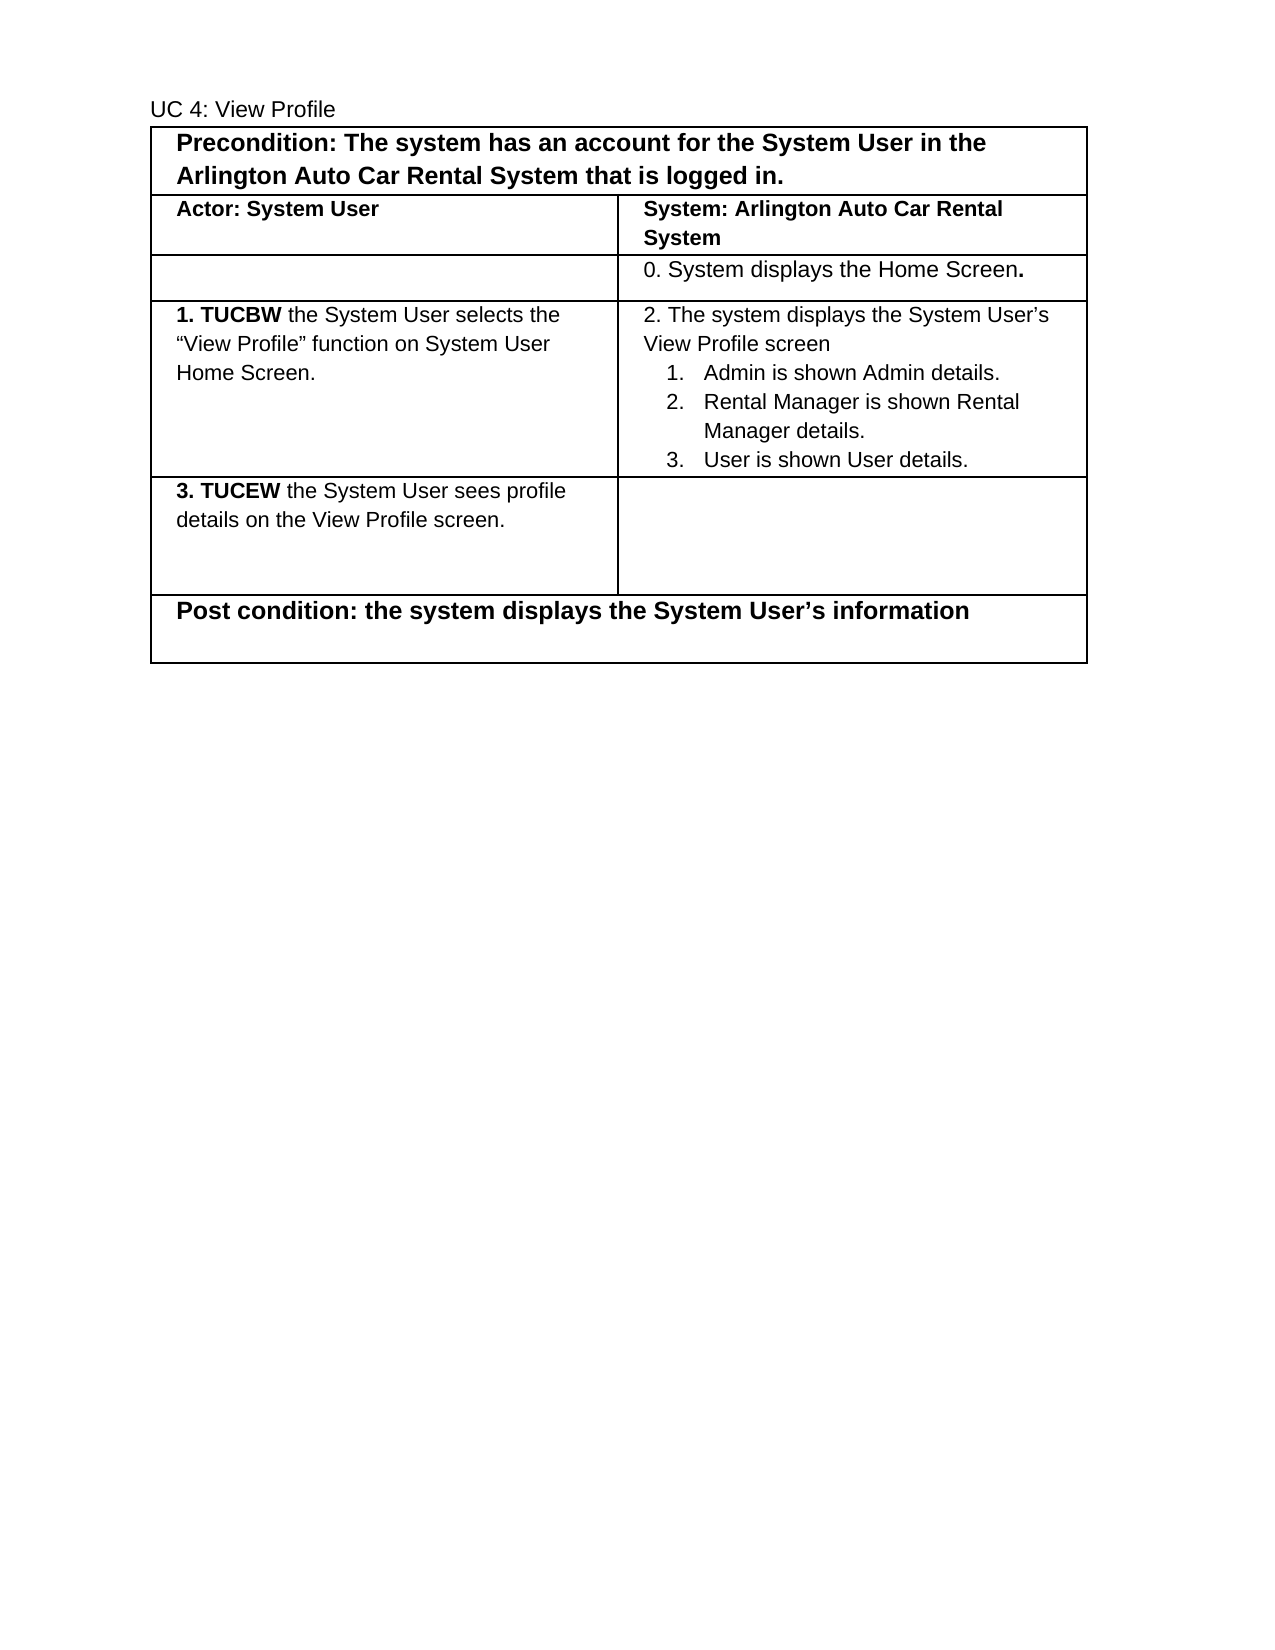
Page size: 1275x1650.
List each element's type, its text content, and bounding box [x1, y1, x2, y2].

table_cell [619, 478, 1086, 593]
table_cell 2. The system displays the System User’s View Profile screen Admin is shown Admin details. Rental Manager is shown Rental Manager details. User is shown User details. [619, 302, 1086, 476]
table_cell 3. TUCEW the System User sees profile details on the View Profile screen. [152, 478, 617, 593]
text UC 4: View Profile [150, 96, 1125, 122]
table_cell System: Arlington Auto Car Rental System [619, 196, 1086, 254]
table_cell 1. TUCBW the System User selects the “View Profile” function on System User Home Screen. [152, 302, 617, 476]
table_cell Actor: System User [152, 196, 617, 254]
table_header Precondition: The system has an account for the System User in the Arlington Auto Car Rental System that is logged in. [152, 128, 1086, 194]
table_cell 0. System displays the Home Screen. [619, 256, 1086, 300]
table_cell Post condition: the system displays the System User’s information [152, 596, 1086, 662]
table_cell [152, 256, 617, 300]
